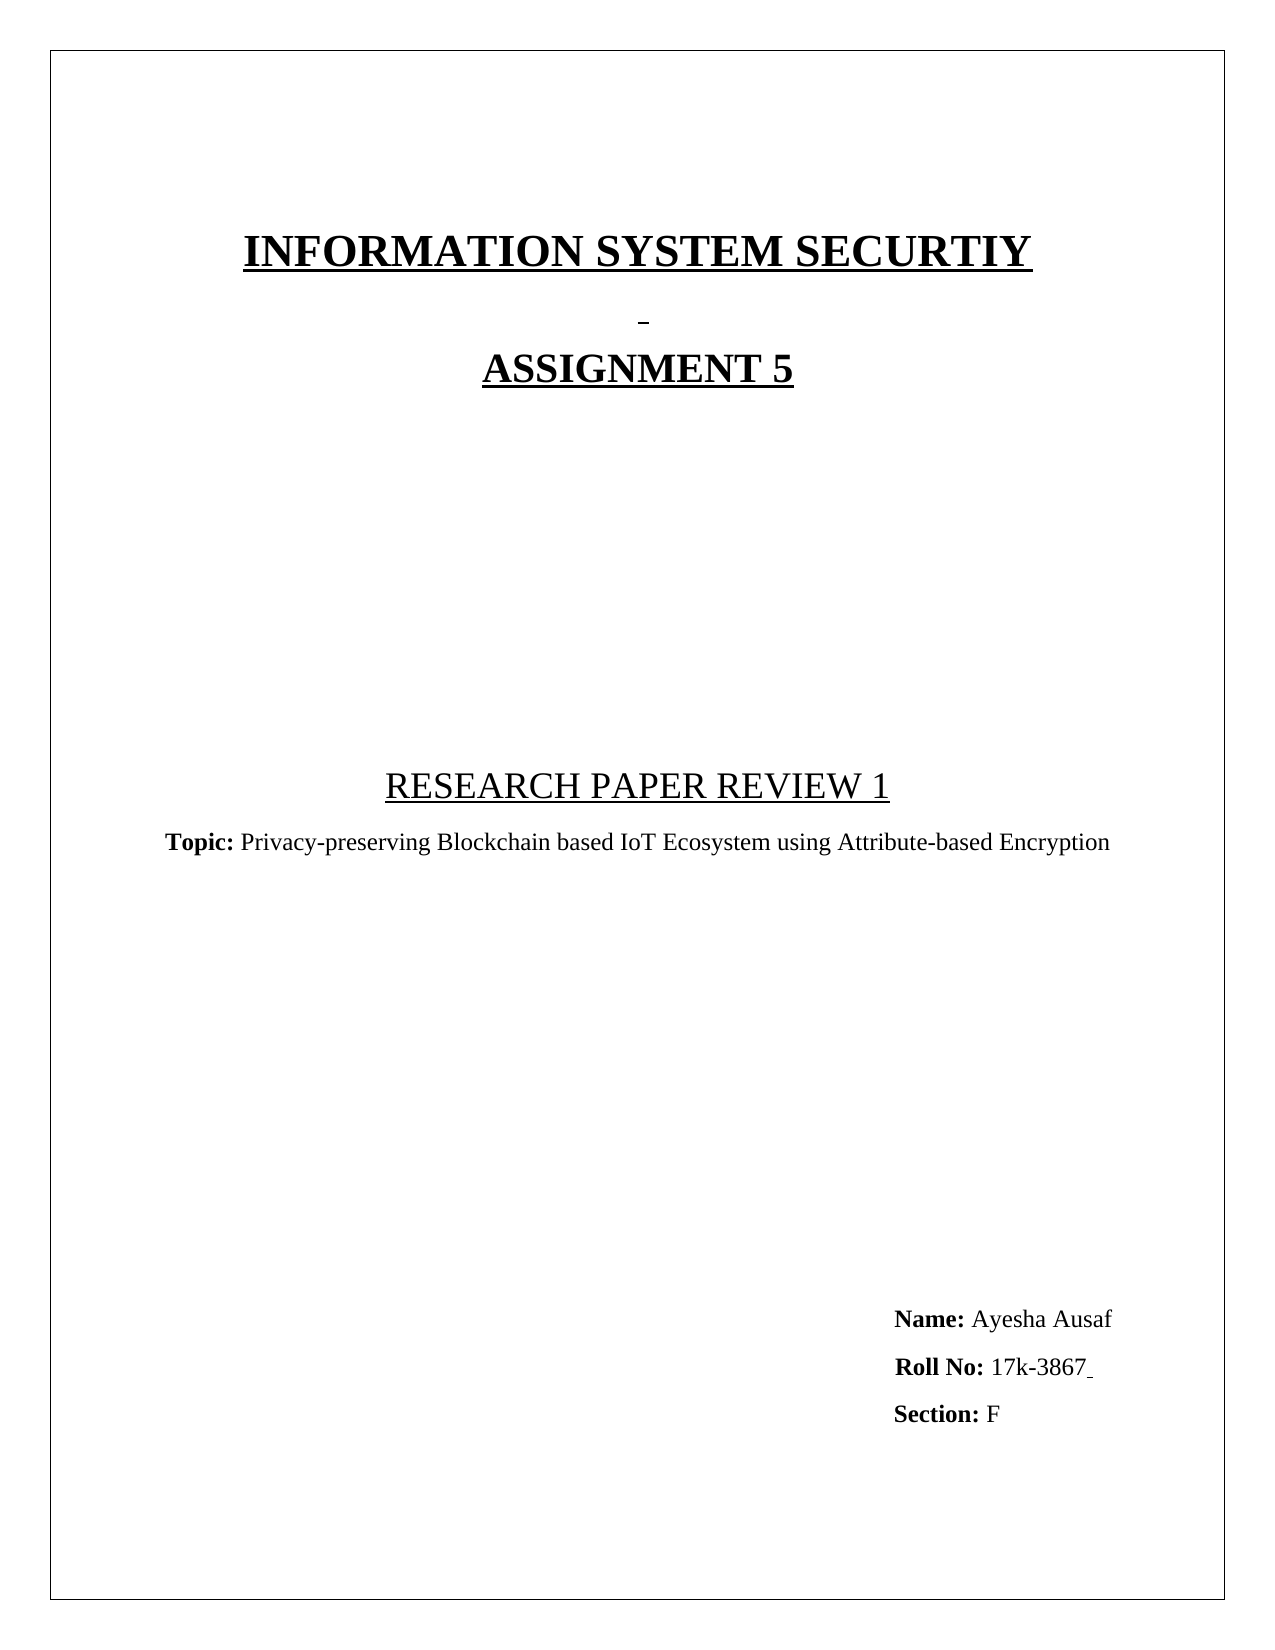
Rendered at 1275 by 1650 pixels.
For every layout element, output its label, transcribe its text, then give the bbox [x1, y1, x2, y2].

text Roll No: 17k-3867 [825, 1352, 1125, 1381]
text INFORMATION SYSTEM SECURTIY [150, 223, 1125, 276]
text ASSIGNMENT 5 [150, 344, 1125, 392]
text Section: F [750, 1399, 1125, 1428]
text Topic: Privacy-preserving Blockchain based IoT Ecosystem using Attribute-based Encryption [150, 827, 1125, 856]
text Name: Ayesha Ausaf [150, 1304, 1125, 1333]
text RESEARCH PAPER REVIEW 1 [150, 764, 1125, 807]
